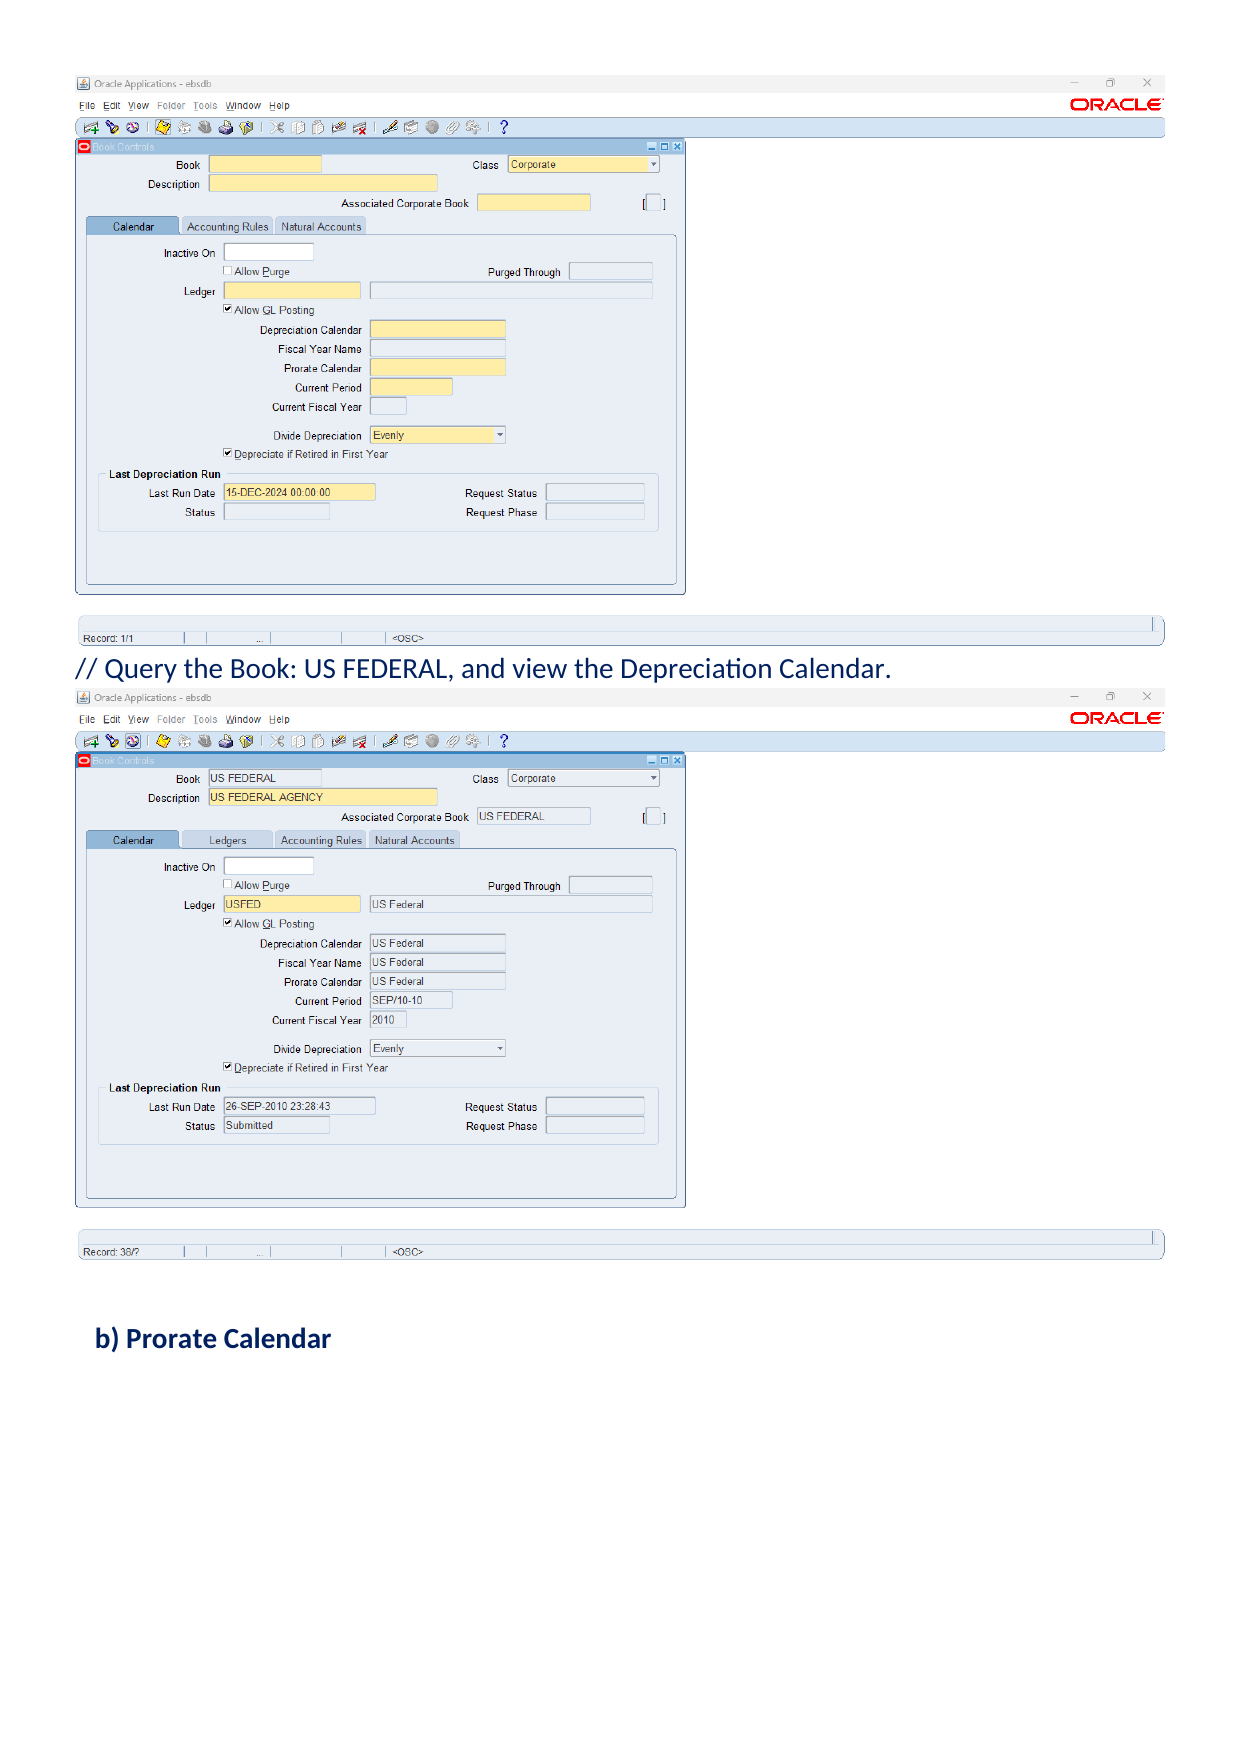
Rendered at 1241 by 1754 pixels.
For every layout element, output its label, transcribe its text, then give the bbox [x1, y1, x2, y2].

picture [75, 688, 1166, 1264]
picture [75, 75, 1166, 648]
text b) Prorate Calendar [75, 1282, 1165, 1356]
text // Navigate to Setup, Select Asset System, then Select Book Controls.// Query the Book: US FEDERAL, and view the Depreciation Calendar. [75, 648, 1165, 688]
